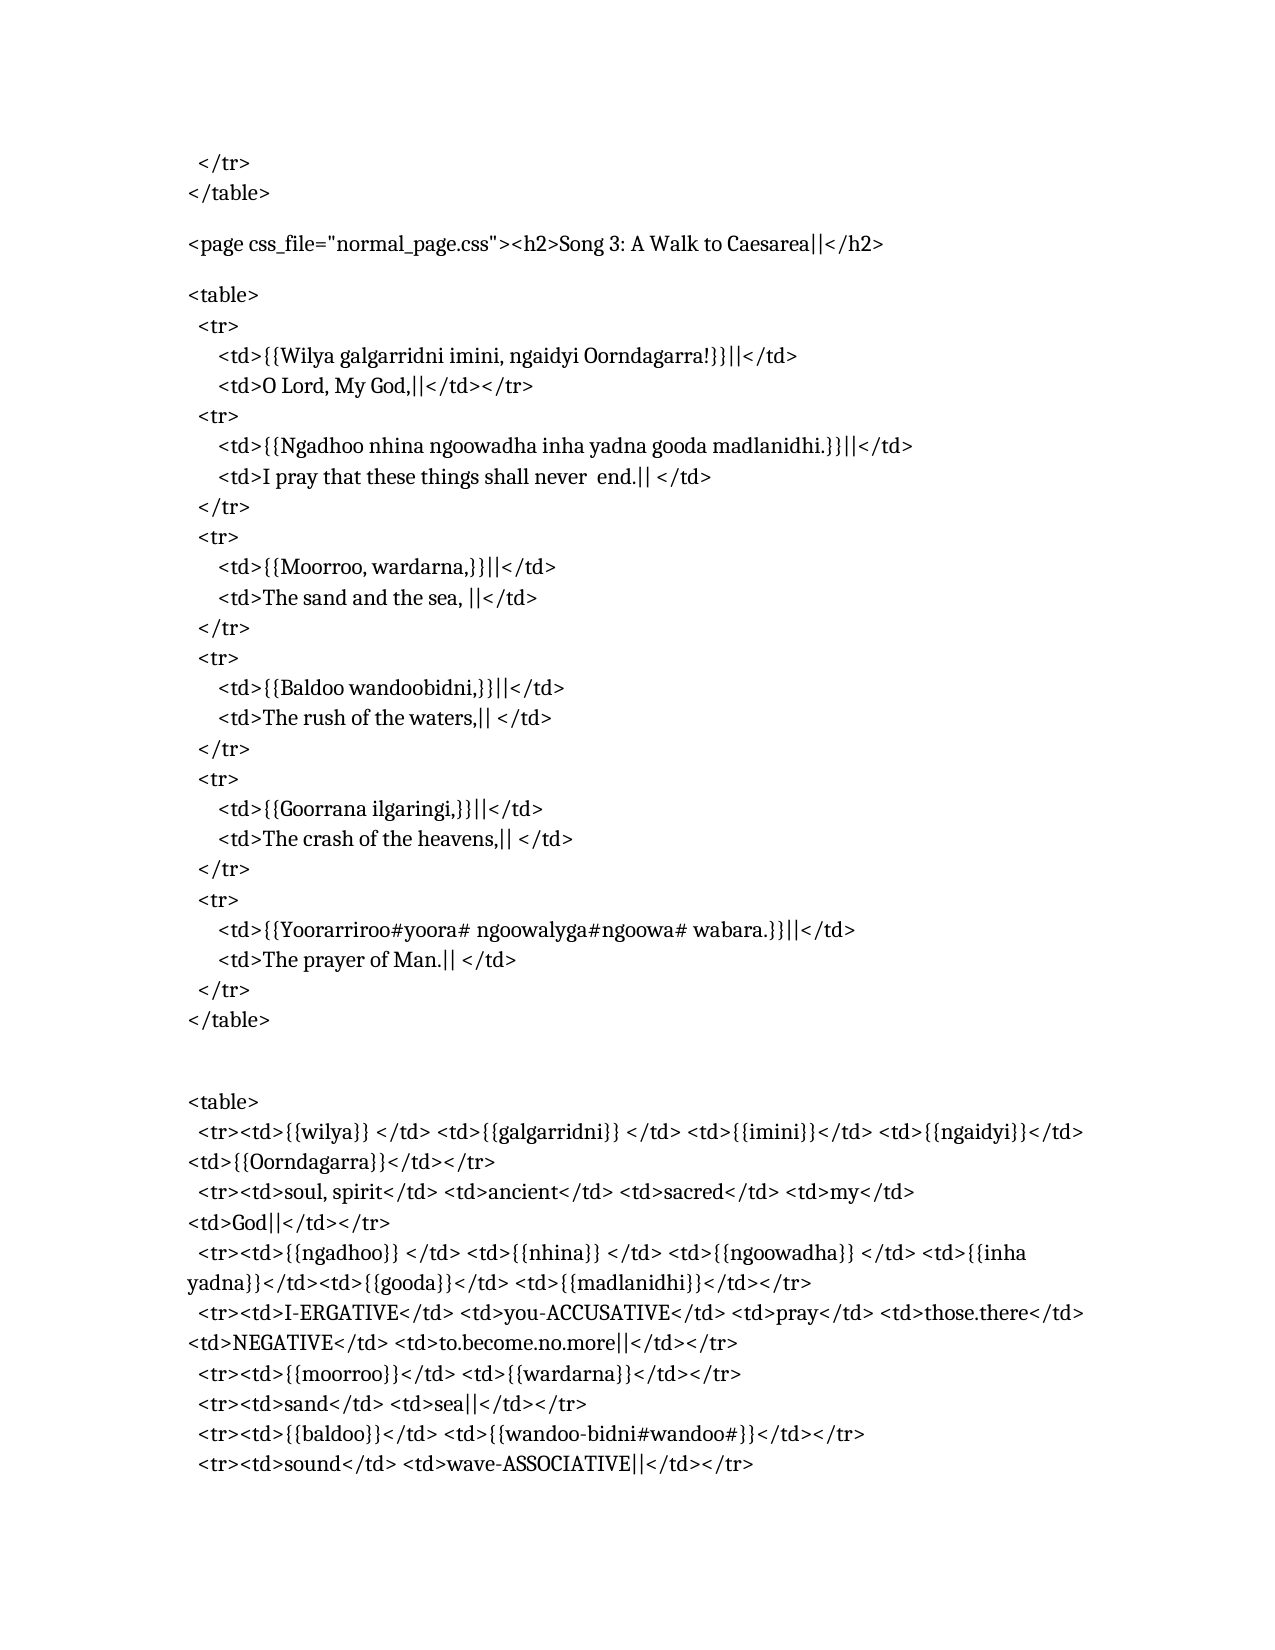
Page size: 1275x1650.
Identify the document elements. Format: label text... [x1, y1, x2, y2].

text <page css_file="normal_page.css"><h2>Song 3: A Walk to Caesarea||</h2> [187, 231, 1087, 258]
text <table> <tr> <td>{{Wilya galgarridni imini, ngaidyi Oorndagarra!}}||</td> <td>O Lord, My God,||</td></tr> <tr> <td>{{Ngadhoo nhina ngoowadha inha yadna gooda madlanidhi.}}||</td> <td>I pray that these things shall never end.|| </td> </tr> <tr> <td>{{Moorroo, wardarna,}}||</td> <td>The sand and the sea, ||</td> </tr> <tr> <td>{{Baldoo wandoobidni,}}||</td> <td>The rush of the waters,|| </td> </tr> <tr> <td>{{Goorrana ilgaringi,}}||</td> <td>The crash of the heavens,|| </td> </tr> <tr> <td>{{Yoorarriroo#yoora# ngoowalyga#ngoowa# wabara.}}||</td> <td>The prayer of Man.|| </td> </tr> </table> [187, 282, 1087, 1064]
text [187, 1088, 1087, 1477]
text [187, 150, 1087, 207]
